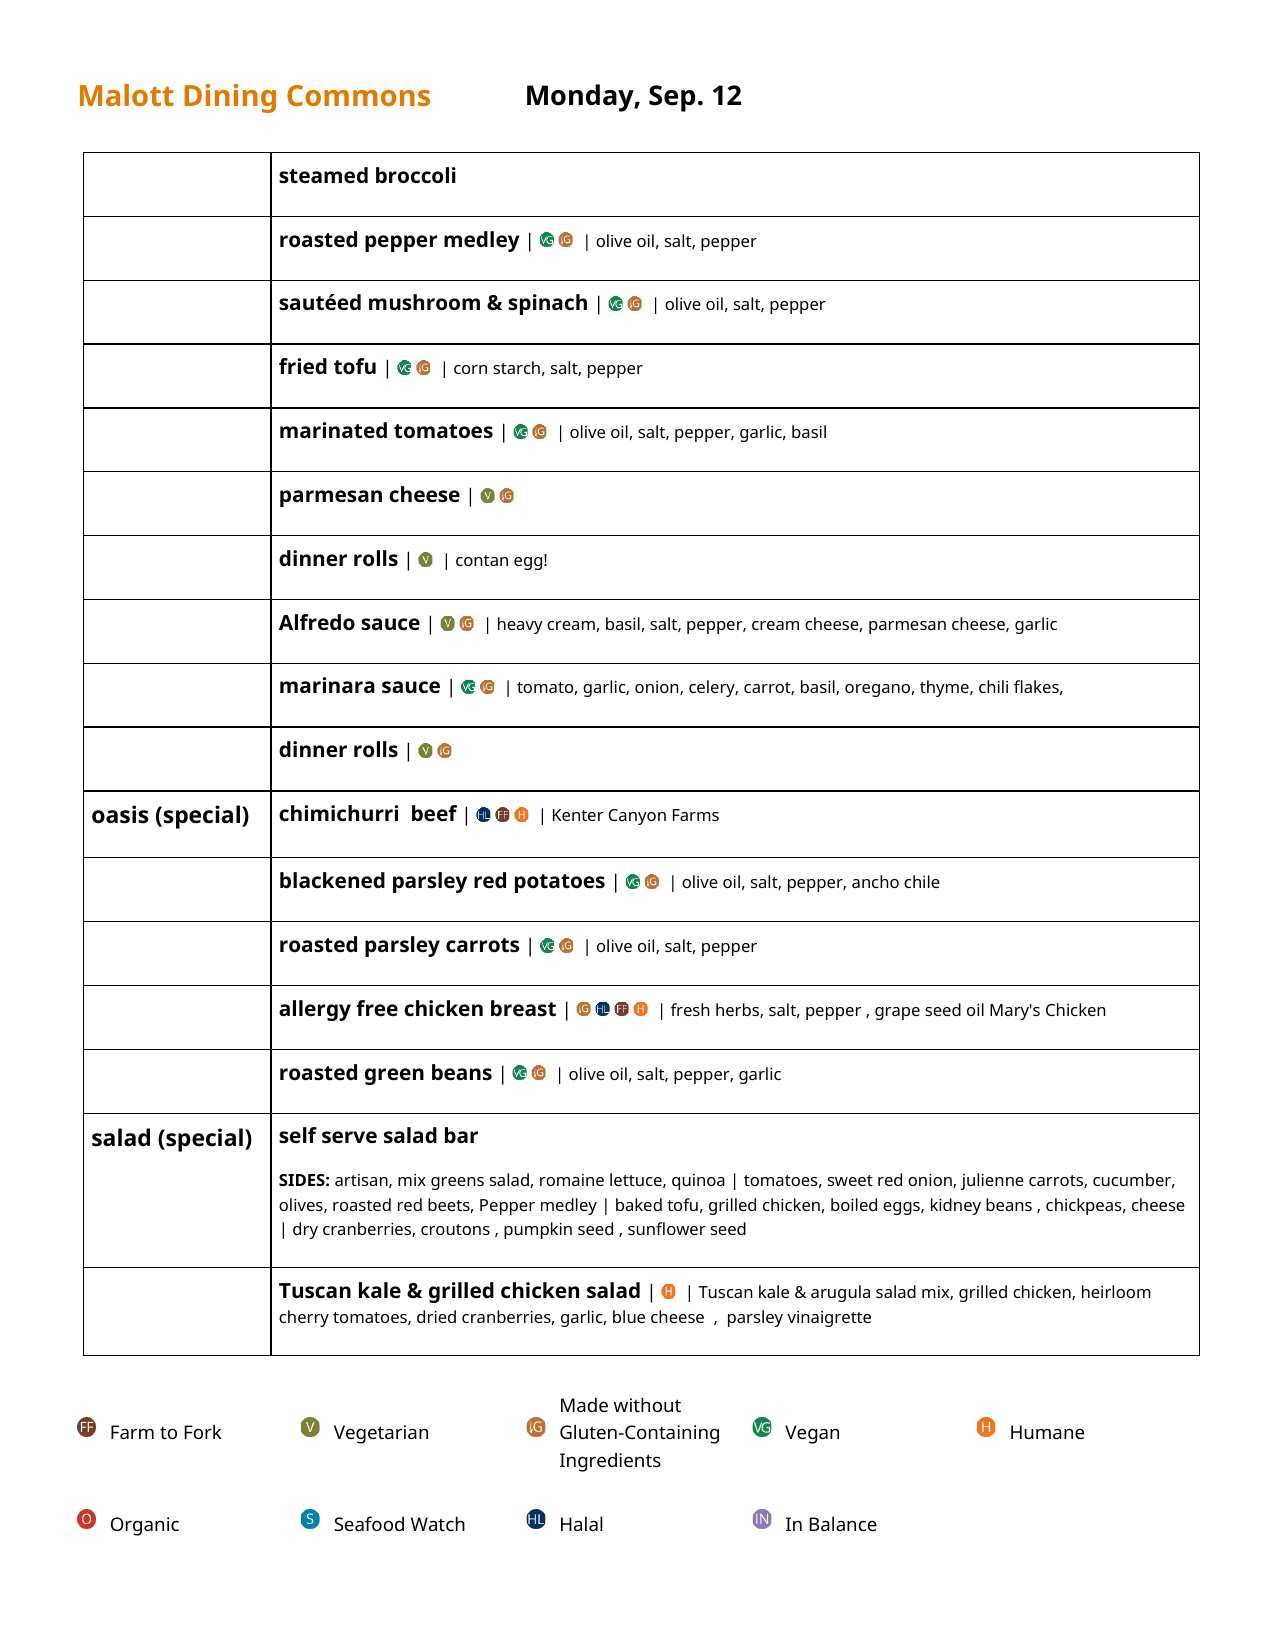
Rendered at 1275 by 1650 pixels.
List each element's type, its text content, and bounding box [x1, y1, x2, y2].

picture [440, 616, 455, 631]
picture [531, 1065, 546, 1080]
table_cell roasted parsley carrots | | olive oil, salt, pepper [272, 922, 1199, 985]
table_cell oasis (special) [84, 792, 270, 857]
picture [661, 1284, 676, 1299]
picture [559, 938, 574, 953]
table_cell [84, 1268, 270, 1355]
table_cell [84, 1050, 270, 1112]
picture [418, 743, 433, 758]
table_cell chimichurri beef | | Kenter Canyon Farms [272, 792, 1199, 857]
table_cell dinner rolls | | contan egg! [272, 536, 1199, 599]
table_cell blackened parsley red potatoes | | olive oil, salt, pepper, ancho chile [272, 858, 1199, 921]
picture [576, 1002, 591, 1016]
picture [614, 1002, 629, 1016]
picture [976, 1417, 996, 1437]
picture [558, 232, 573, 247]
table_cell Tuscan kale & grilled chicken salad | | Tuscan kale & arugula salad mix, grilled chicken, heirloom cherry tomatoes, dried cranberries, garlic, blue cheese , parsley vinaigrette [272, 1268, 1199, 1355]
picture [633, 1002, 648, 1016]
table_cell steamed broccoli [272, 153, 1199, 216]
table_cell salad (special) [84, 1114, 270, 1267]
picture [461, 680, 476, 694]
table_cell [84, 986, 270, 1048]
table_cell [84, 217, 270, 279]
picture [514, 807, 529, 822]
table_cell [84, 664, 270, 726]
table_cell [84, 472, 270, 535]
picture [77, 1509, 96, 1529]
picture [480, 680, 494, 694]
picture [644, 874, 659, 889]
table_cell dinner rolls | [272, 728, 1199, 790]
picture [437, 743, 452, 758]
table_cell parmesan cheese | [272, 472, 1199, 535]
table_cell marinated tomatoes | | olive oil, salt, pepper, garlic, basil [272, 409, 1199, 471]
table_cell [84, 281, 270, 343]
picture [513, 424, 528, 439]
picture [300, 1417, 320, 1437]
table_cell fried tofu | | corn starch, salt, pepper [272, 345, 1199, 407]
picture [752, 1509, 772, 1529]
picture [595, 1002, 610, 1016]
picture [499, 488, 514, 503]
picture [397, 360, 412, 375]
picture [539, 232, 554, 247]
picture [512, 1065, 527, 1080]
picture [752, 1417, 772, 1437]
table_cell sautéed mushroom & spinach | | olive oil, salt, pepper [272, 281, 1199, 343]
picture [77, 1417, 96, 1437]
picture [540, 938, 555, 953]
picture [532, 424, 547, 439]
picture [476, 807, 491, 822]
picture [608, 296, 623, 311]
table_cell self serve salad bar SIDES: artisan, mix greens salad, romaine lettuce, quinoa | tomatoes, sweet red onion, julienne carrots, cucumber, olives, roasted red beets, Pepper medley | baked tofu, grilled chicken, boiled eggs, kidney beans , chickpeas, cheese | dry cranberries, croutons , pumpkin seed , sunflower seed [272, 1114, 1199, 1267]
table_cell allergy free chicken breast | | fresh herbs, salt, pepper , grape seed oil Mary's Chicken [272, 986, 1199, 1048]
picture [526, 1417, 546, 1437]
table_cell [84, 600, 270, 663]
table_cell [84, 536, 270, 599]
picture [480, 488, 495, 503]
table_cell roasted green beans | | olive oil, salt, pepper, garlic [272, 1050, 1199, 1112]
table_cell roasted pepper medley | | olive oil, salt, pepper [272, 217, 1199, 279]
picture [526, 1509, 546, 1529]
table_cell [84, 922, 270, 985]
picture [627, 296, 642, 311]
table_cell [84, 153, 270, 216]
table_cell marinara sauce | | tomato, garlic, onion, celery, carrot, basil, oregano, thyme, chili flakes, [272, 664, 1199, 726]
table_cell Alfredo sauce | | heavy cream, basil, salt, pepper, cream cheese, parmesan cheese, garlic [272, 600, 1199, 663]
table_cell [84, 728, 270, 790]
table_cell [84, 409, 270, 471]
picture [416, 360, 431, 375]
table_cell [84, 345, 270, 407]
picture [495, 807, 510, 822]
picture [418, 552, 433, 567]
table_cell [84, 858, 270, 921]
picture [459, 616, 474, 631]
picture [625, 874, 640, 889]
